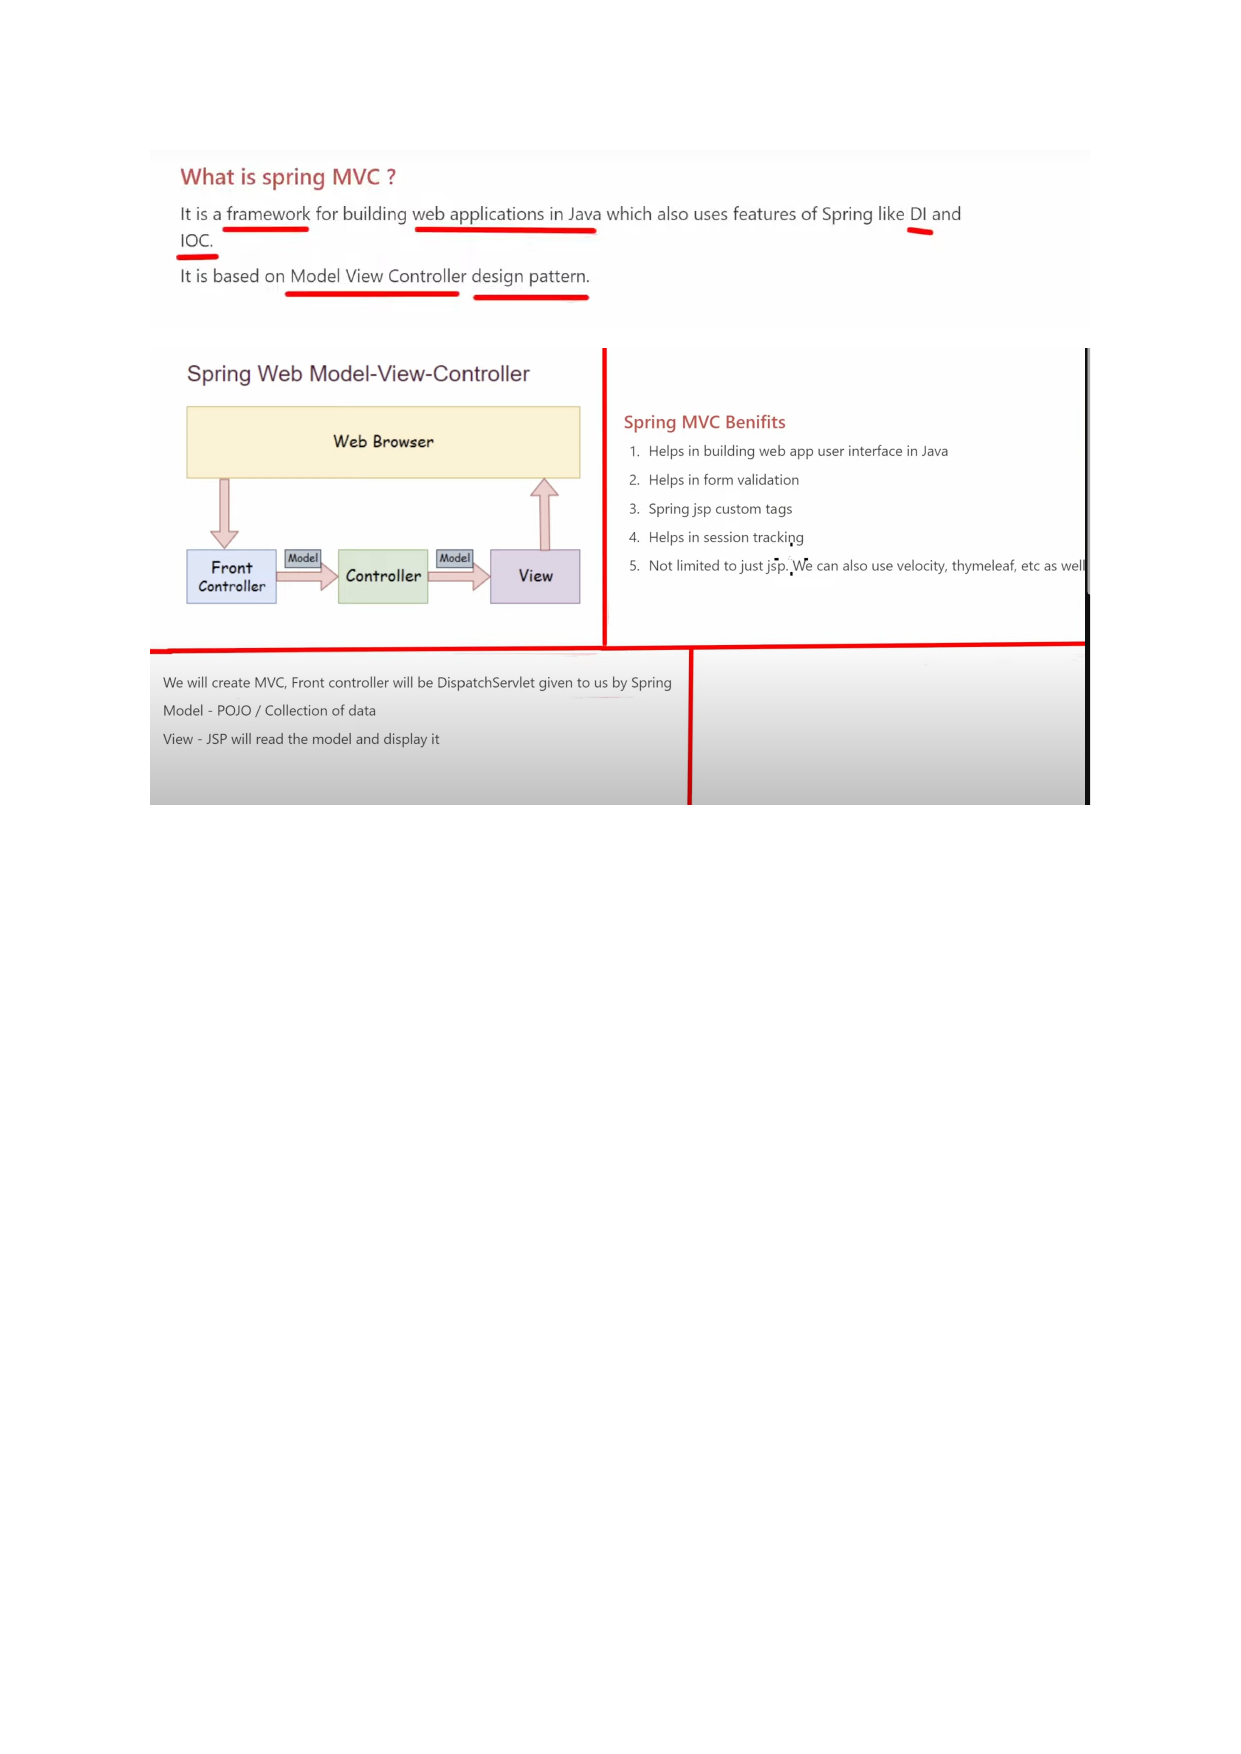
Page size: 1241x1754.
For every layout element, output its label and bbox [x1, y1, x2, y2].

picture [150, 150, 1091, 327]
picture [150, 348, 1091, 805]
